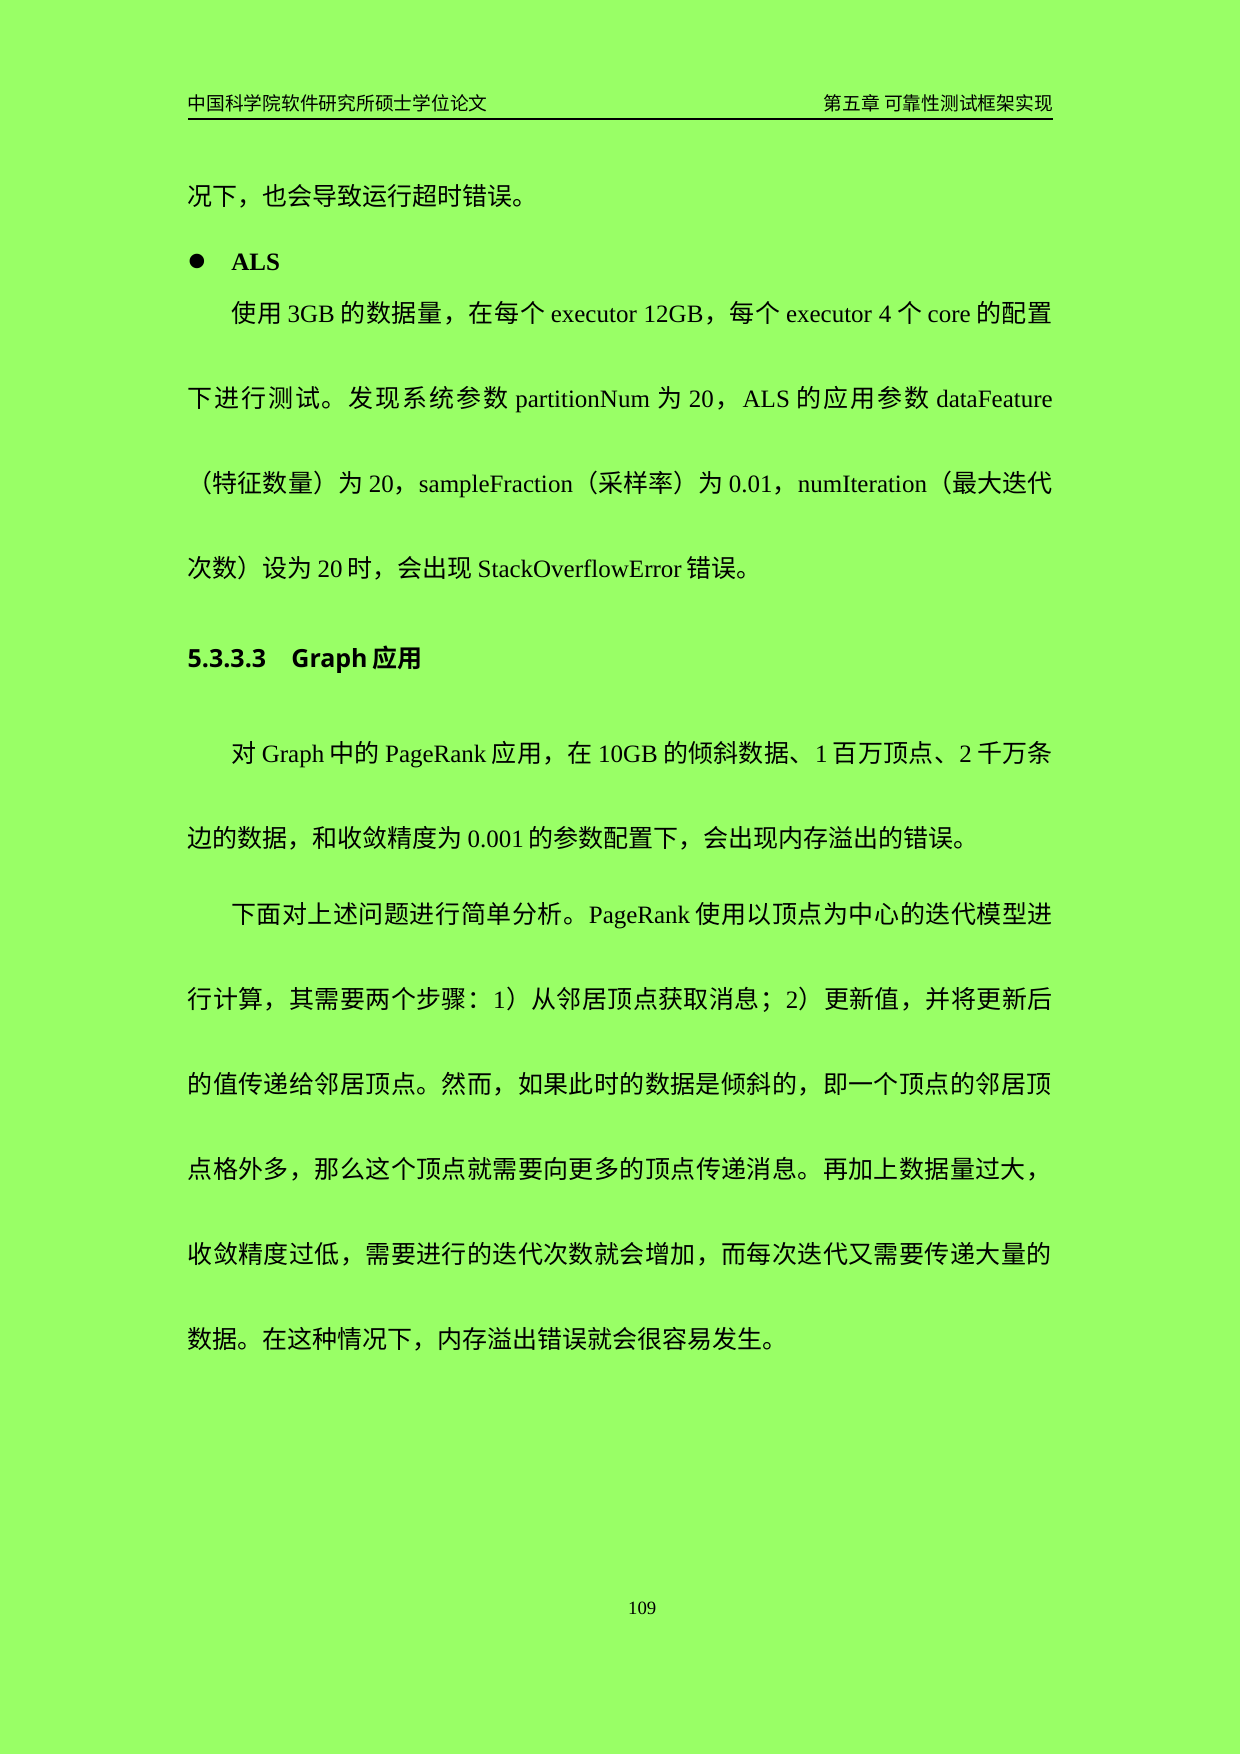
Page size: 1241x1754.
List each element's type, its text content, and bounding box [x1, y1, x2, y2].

subtitle Graph应用 [187, 622, 1053, 690]
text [187, 160, 1053, 228]
text 使用3GB的数据量，在每个executor 12GB，每个executor 4个core的配置下进行测试。发现系统参数partitionNum为20，ALS的应用参数dataFeature（特征数量）为20，sampleFraction（采样率）为0.01，numIteration（最大迭代次数）设为20时，会出现StackOverflowError错误。 [187, 278, 1053, 601]
list ALS [187, 244, 1053, 278]
text 对Graph中的PageRank应用，在10GB的倾斜数据、1百万顶点、2千万条边的数据，和收敛精度为0.001的参数配置下，会出现内存溢出的错误。 [187, 717, 1053, 870]
text 下面对上述问题进行简单分析。PageRank使用以顶点为中心的迭代模型进行计算，其需要两个步骤：1）从邻居顶点获取消息；2）更新值，并将更新后的值传递给邻居顶点。然而，如果此时的数据是倾斜的，即一个顶点的邻居顶点格外多，那么这个顶点就需要向更多的顶点传递消息。再加上数据量过大，收敛精度过低，需要进行的迭代次数就会增加，而每次迭代又需要传递大量的数据。在这种情况下，内存溢出错误就会很容易发生。 [187, 879, 1053, 1372]
